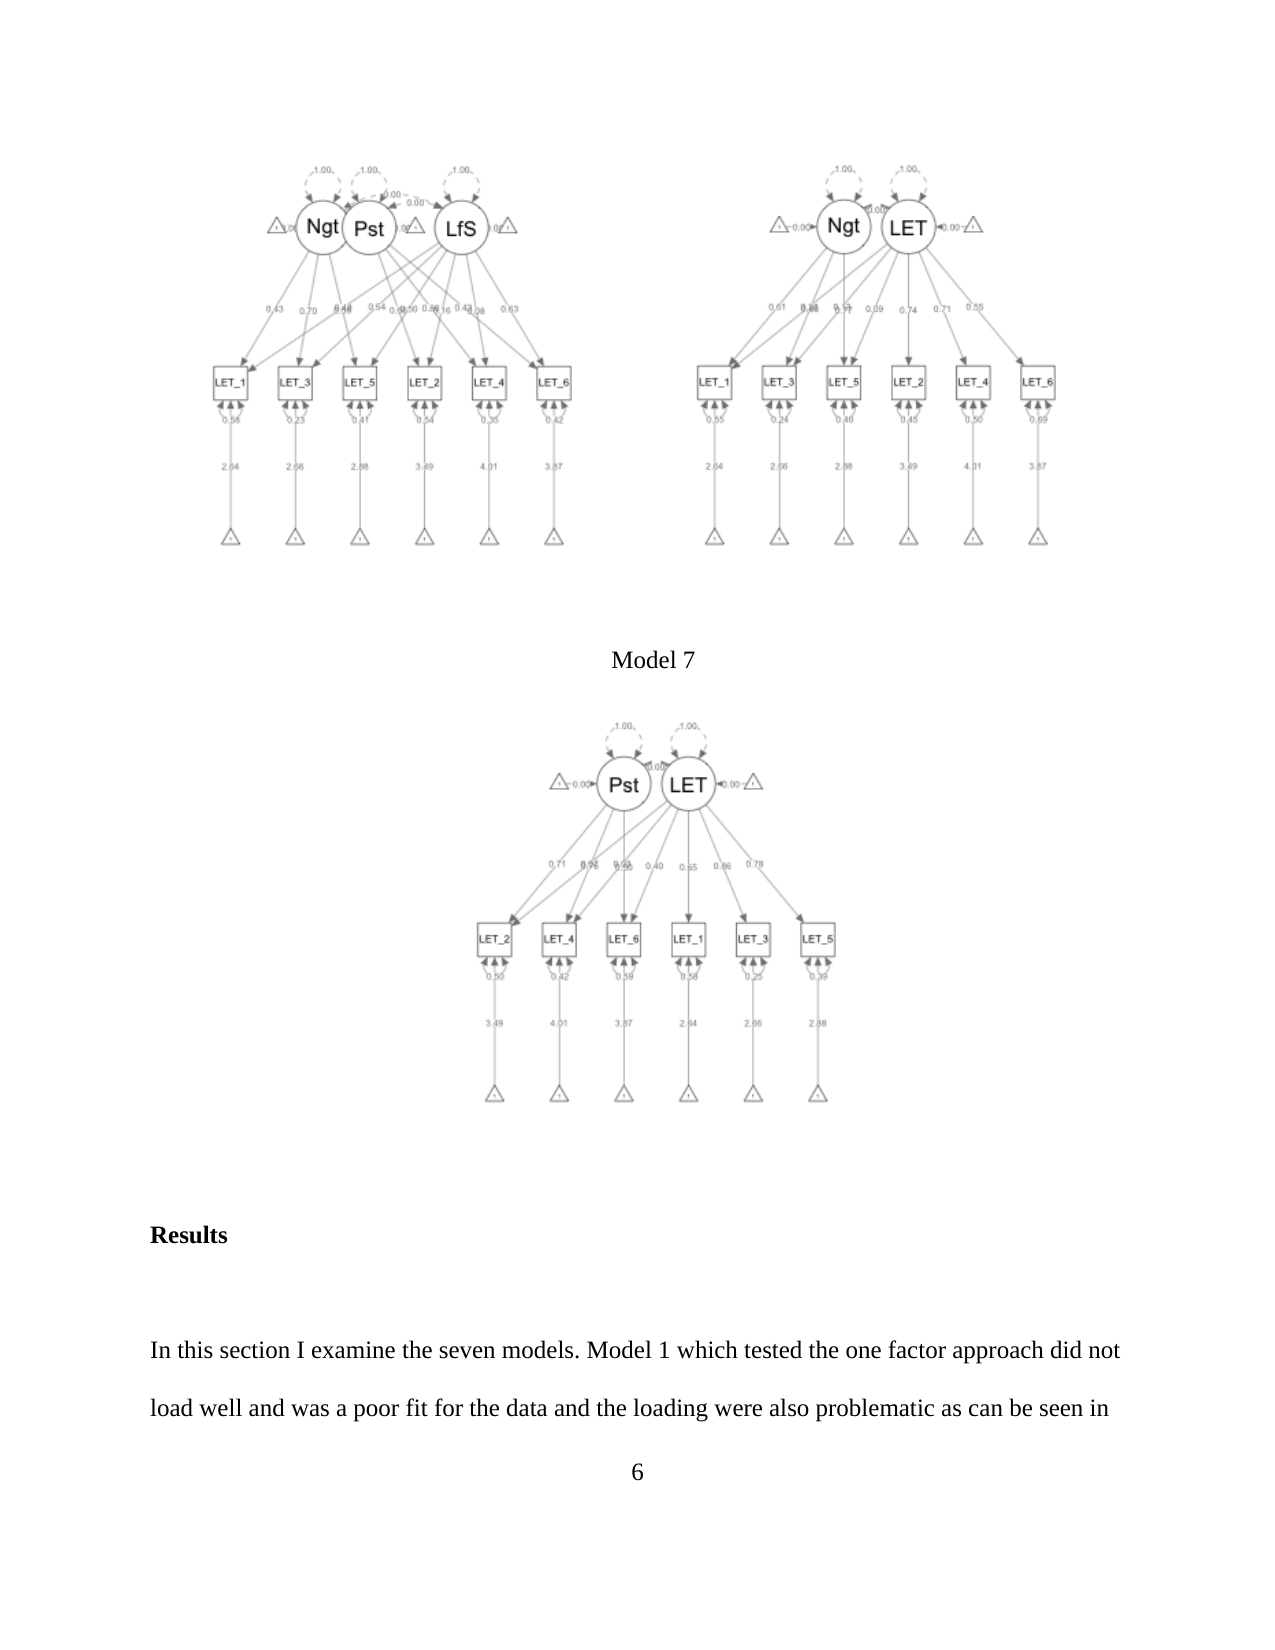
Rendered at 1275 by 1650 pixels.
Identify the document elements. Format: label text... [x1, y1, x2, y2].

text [150, 1335, 1125, 1422]
picture [414, 706, 899, 1174]
picture [150, 150, 1119, 617]
text Model 7 [150, 645, 1125, 674]
text Results [150, 1220, 1125, 1249]
